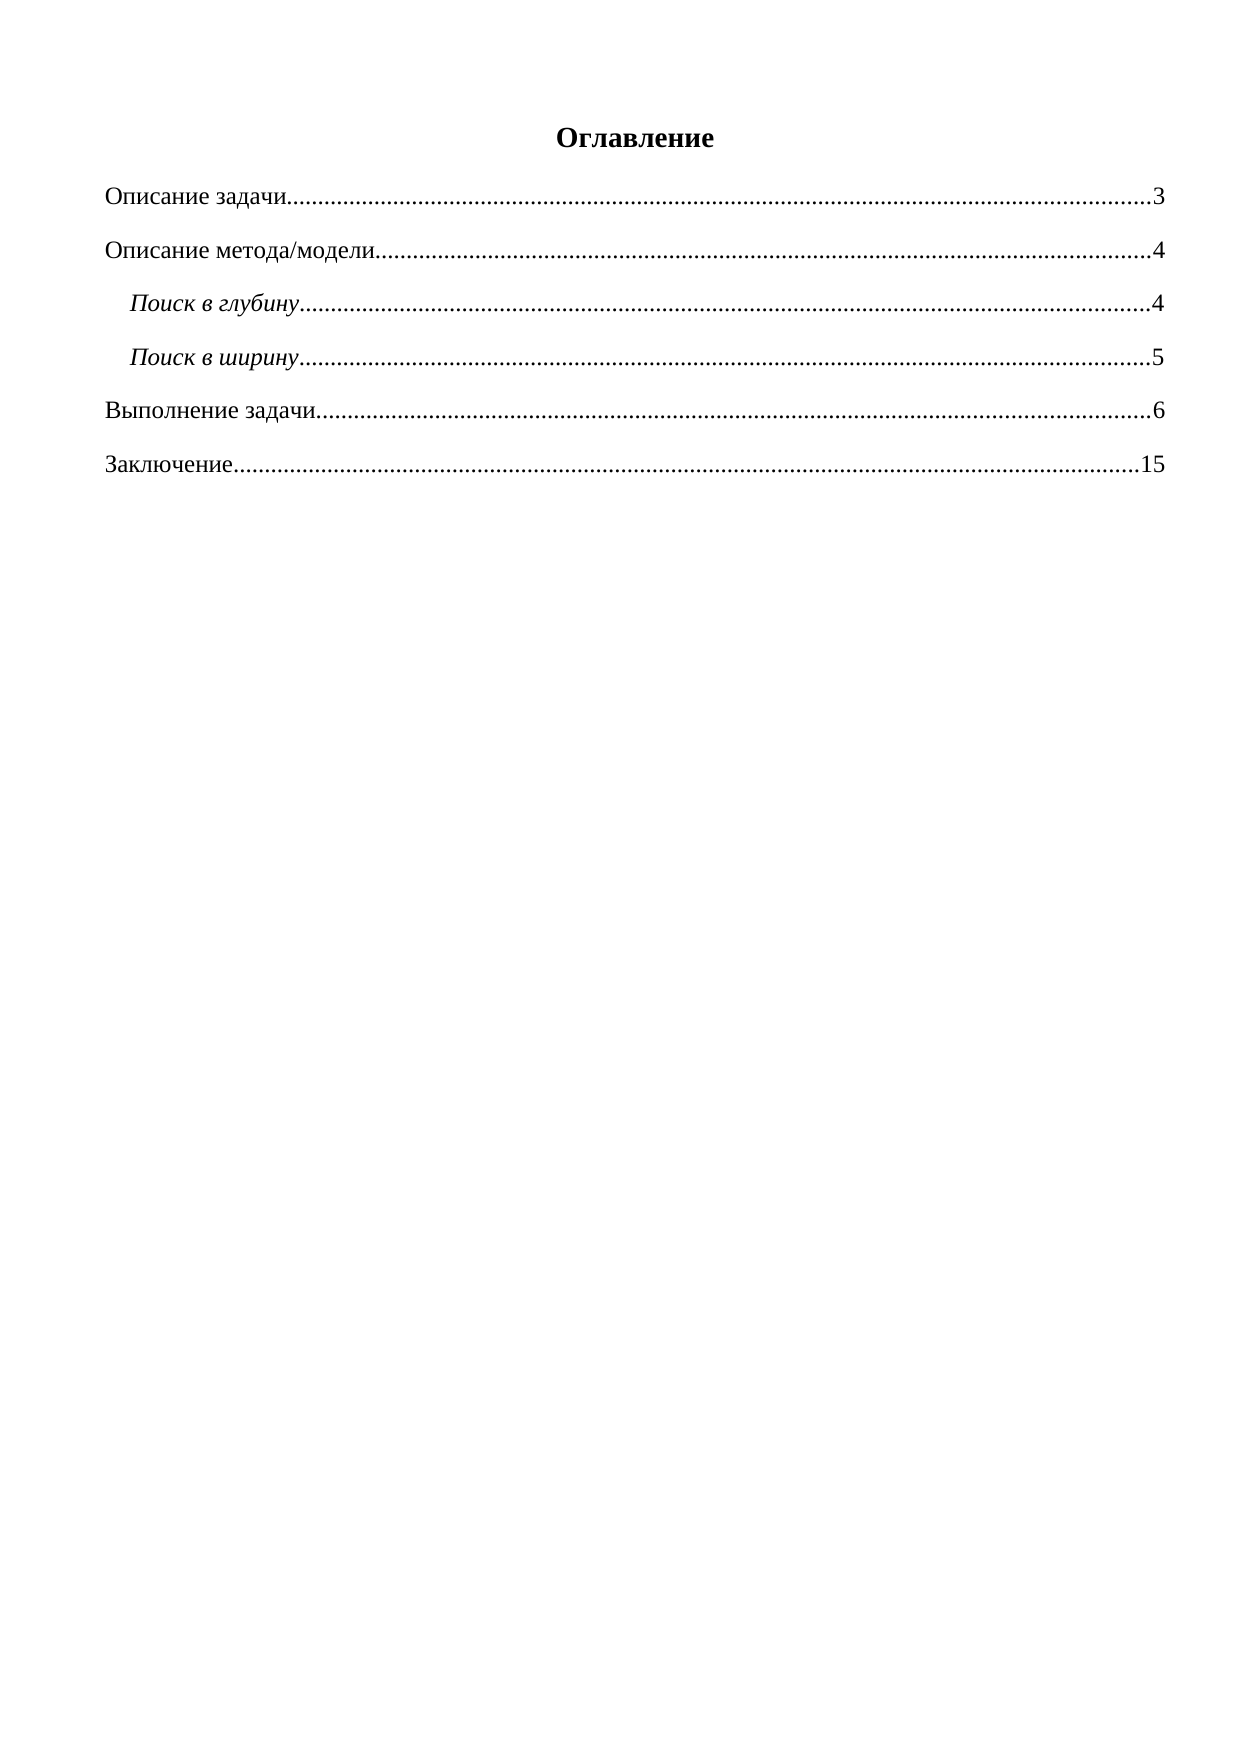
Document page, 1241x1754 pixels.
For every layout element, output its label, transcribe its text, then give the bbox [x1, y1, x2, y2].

text Оглавление [75, 120, 1165, 154]
